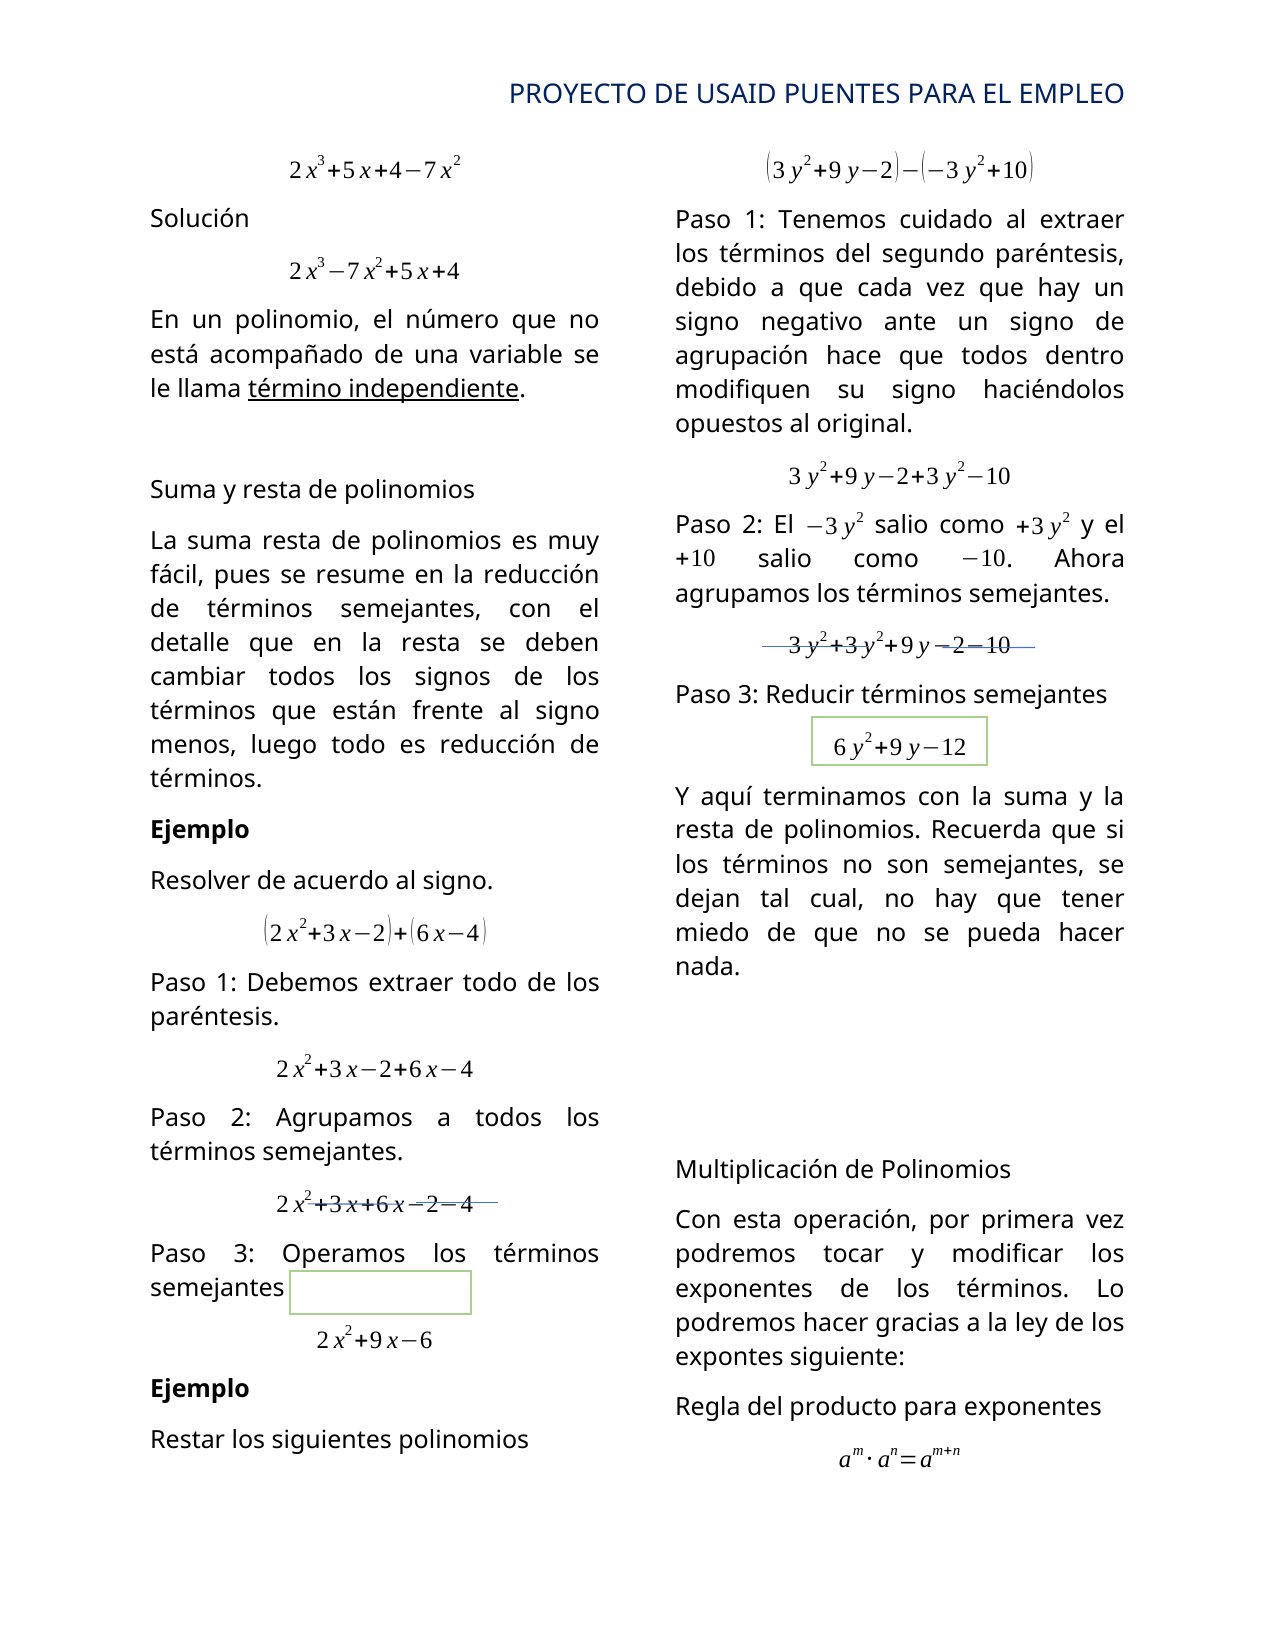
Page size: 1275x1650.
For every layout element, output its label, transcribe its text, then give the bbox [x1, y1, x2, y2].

text Solución [150, 201, 600, 235]
text Con esta operación, por primera vez podremos tocar y modificar los exponentes de los términos. Lo podremos hacer gracias a la ley de los expontes siguiente: [675, 1202, 1125, 1372]
text Suma y resta de polinomios [150, 472, 600, 506]
text En un polinomio, el número que no está acompañado de una variable se le llama término independiente. [150, 302, 600, 404]
text Multiplicación de Polinomios [675, 1151, 1125, 1185]
text Resolver de acuerdo al signo. [150, 862, 600, 896]
text Paso 2: El salio como y el salio como . Ahora agrupamos los términos semejantes. [675, 507, 1125, 609]
text La suma resta de polinomios es muy fácil, pues se resume en la reducción de términos semejantes, con el detalle que en la resta se deben cambiar todos los signos de los términos que están frente al signo menos, luego todo es reducción de términos. [150, 522, 600, 795]
text Ejemplo [150, 812, 600, 846]
text Y aquí terminamos con la suma y la resta de polinomios. Recuerda que si los términos no son semejantes, se dejan tal cual, no hay que tener miedo de que no se pueda hacer nada. [675, 778, 1125, 982]
text Paso 1: Debemos extraer todo de los paréntesis. [150, 964, 600, 1032]
text Ejemplo [150, 1371, 600, 1405]
text Restar los siguientes polinomios [150, 1422, 600, 1456]
text Paso 3: Reducir términos semejantes [675, 677, 1125, 711]
text Regla del producto para exponentes [675, 1389, 1125, 1423]
text Paso 1: Tenemos cuidado al extraer los términos del segundo paréntesis, debido a que cada vez que hay un signo negativo ante un signo de agrupación hace que todos dentro modifiquen su signo haciéndolos opuestos al original. [675, 201, 1125, 440]
text Paso 3: Operamos los términos semejantes [150, 1235, 600, 1303]
text Paso 2: Agrupamos a todos los términos semejantes. [150, 1100, 600, 1168]
